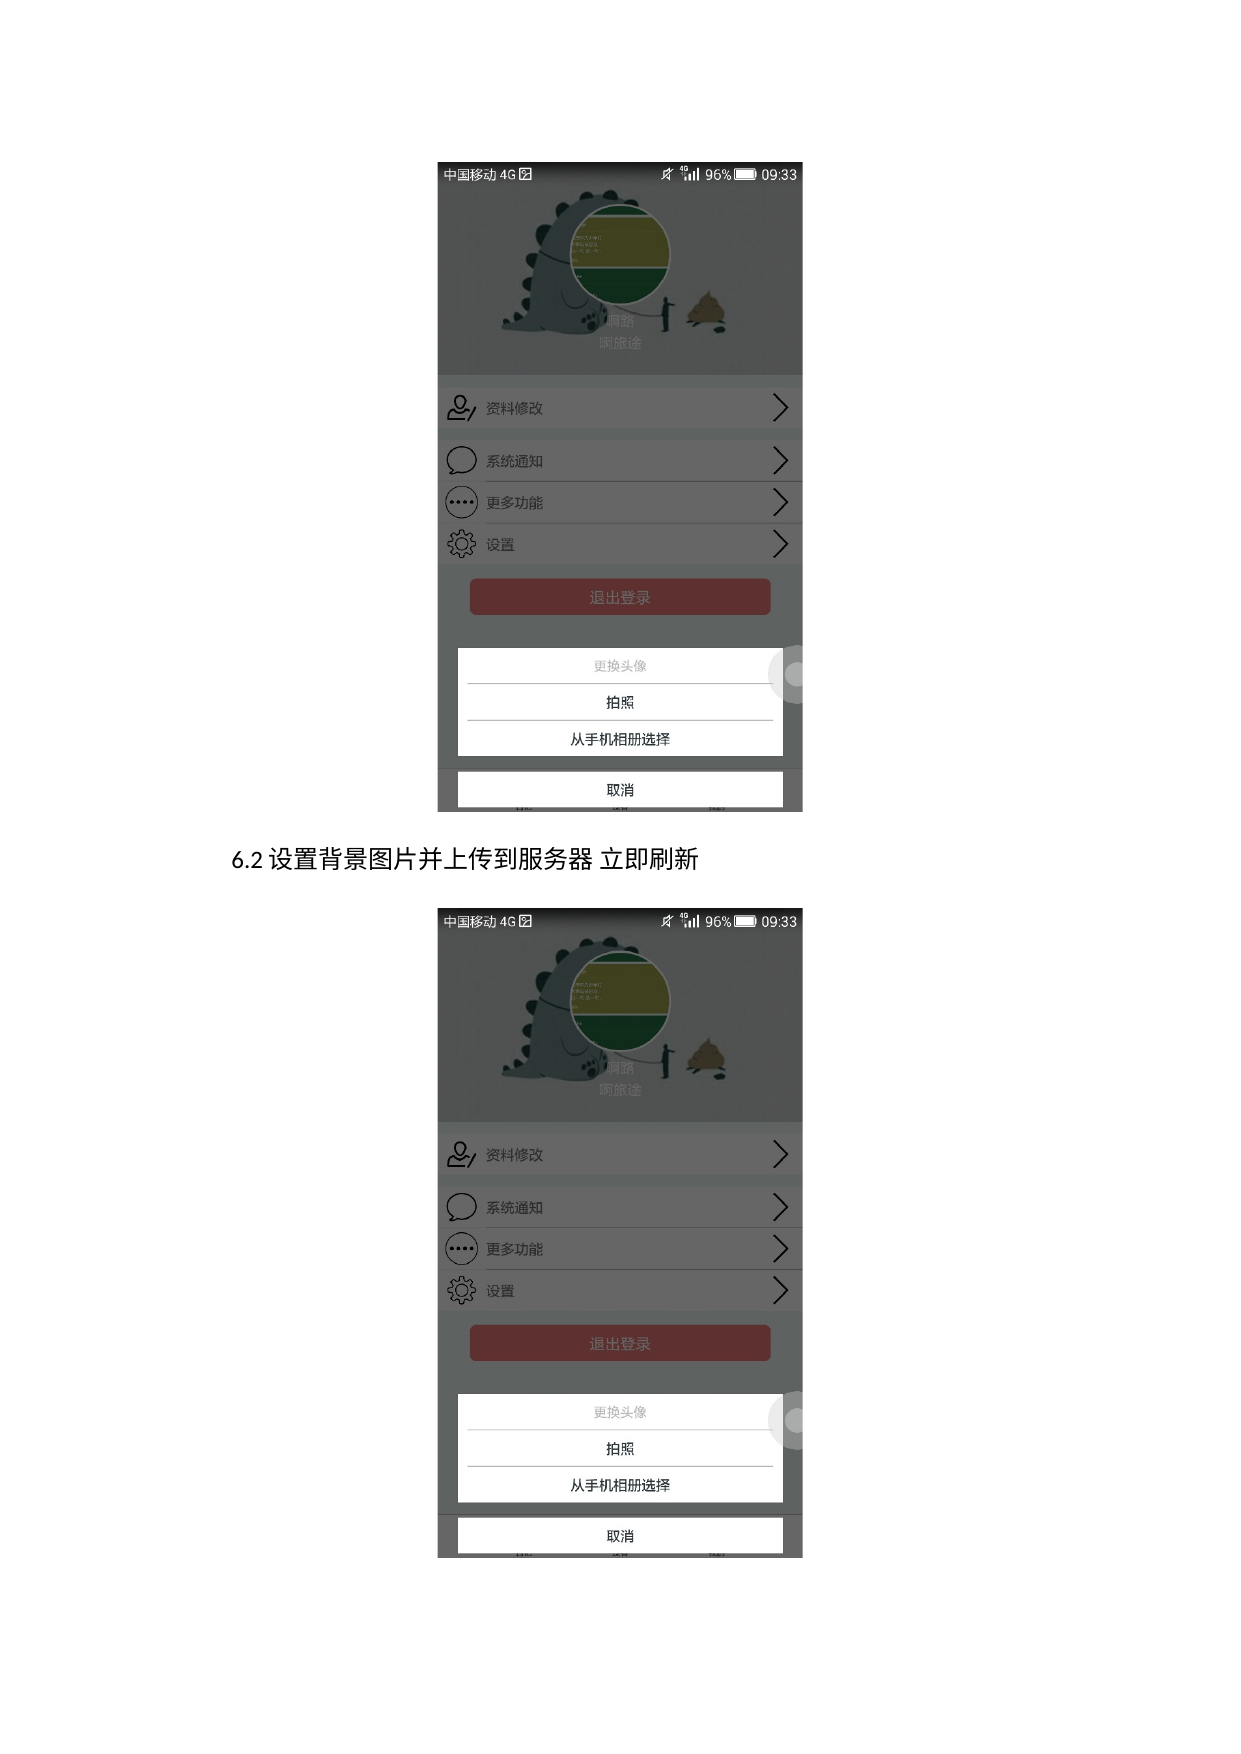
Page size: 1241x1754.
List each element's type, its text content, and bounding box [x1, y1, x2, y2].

picture [437, 908, 803, 1558]
picture [437, 162, 803, 812]
text 6.2 设置背景图片并上传到服务器 立即刷新 [187, 825, 1053, 890]
